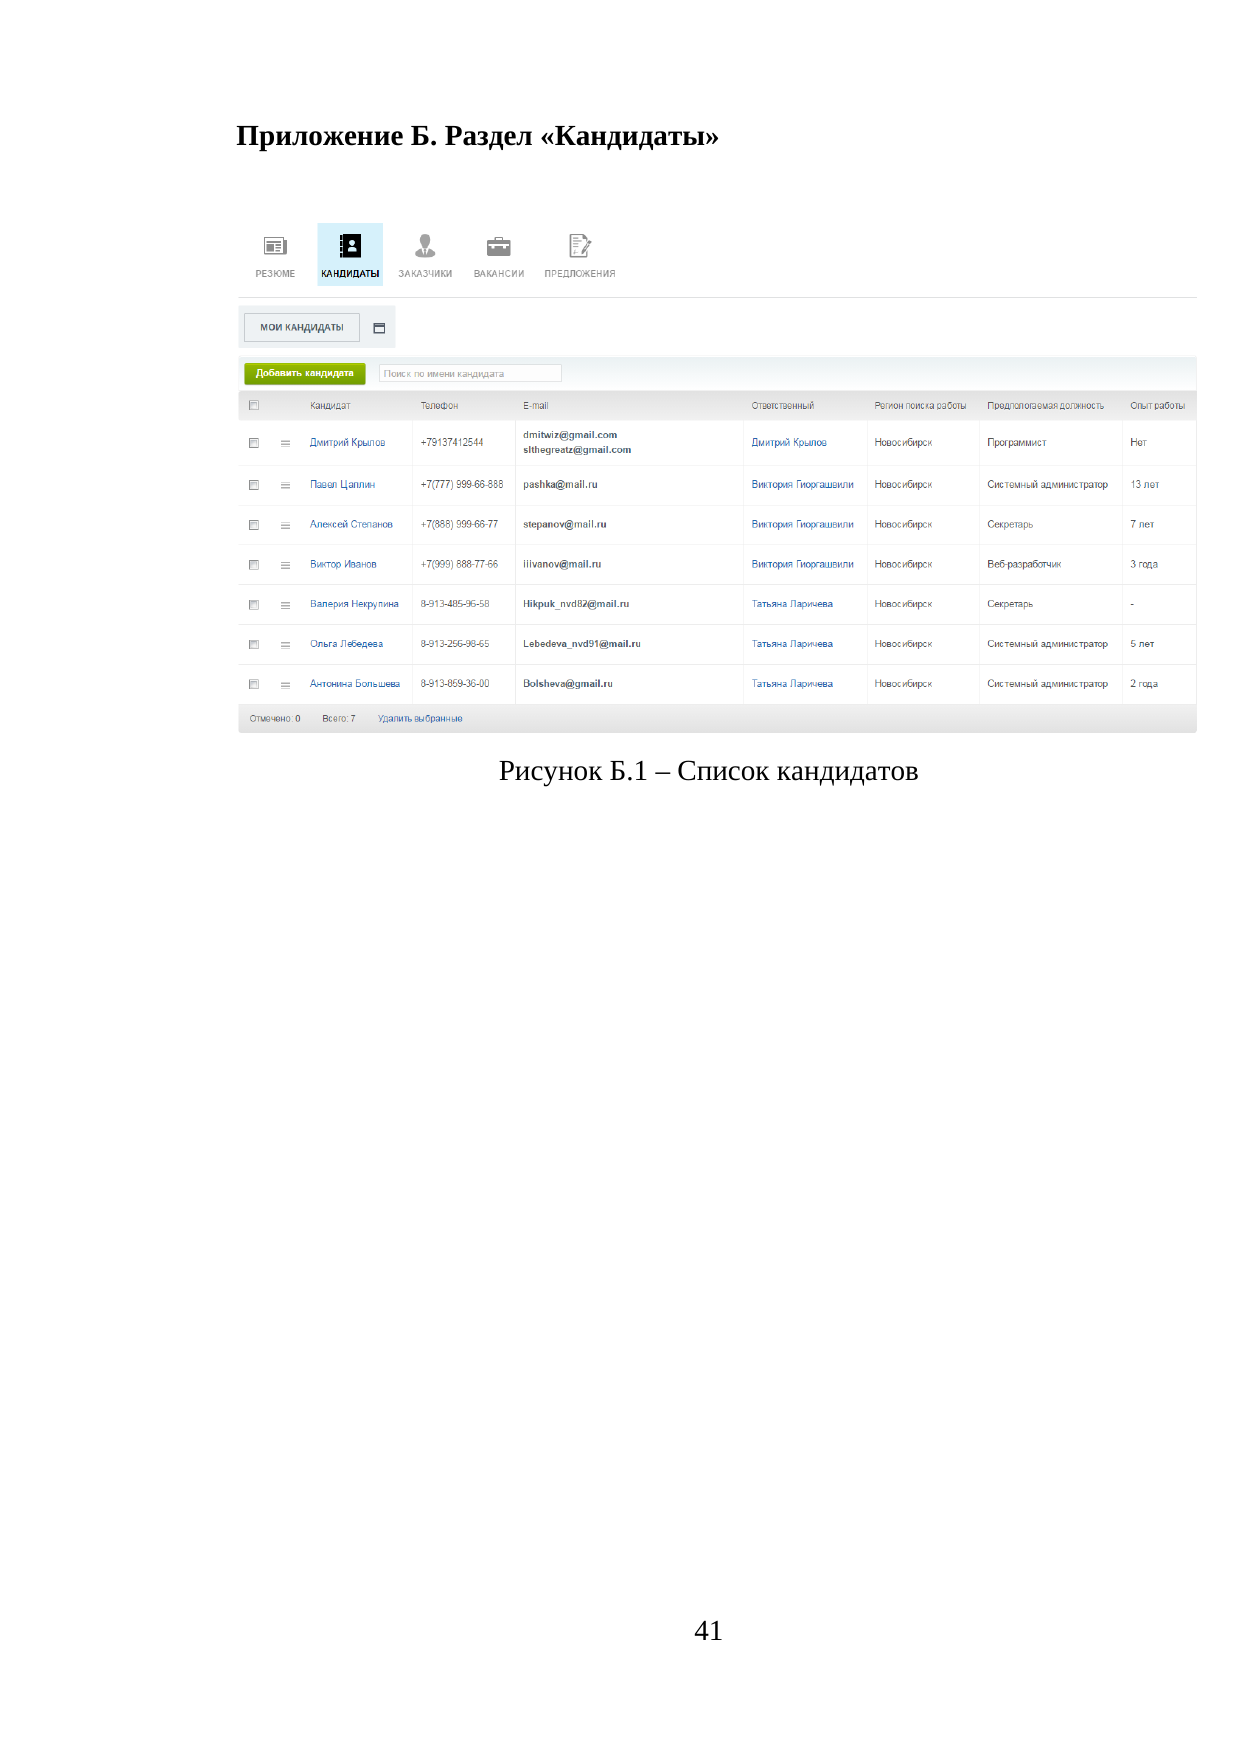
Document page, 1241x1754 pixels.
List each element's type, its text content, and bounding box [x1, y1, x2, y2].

text Рисунок Б.1 – Список кандидатов [177, 753, 1181, 786]
subtitle Приложение Б. Раздел «Кандидаты» [236, 118, 1181, 152]
picture [236, 218, 1200, 736]
